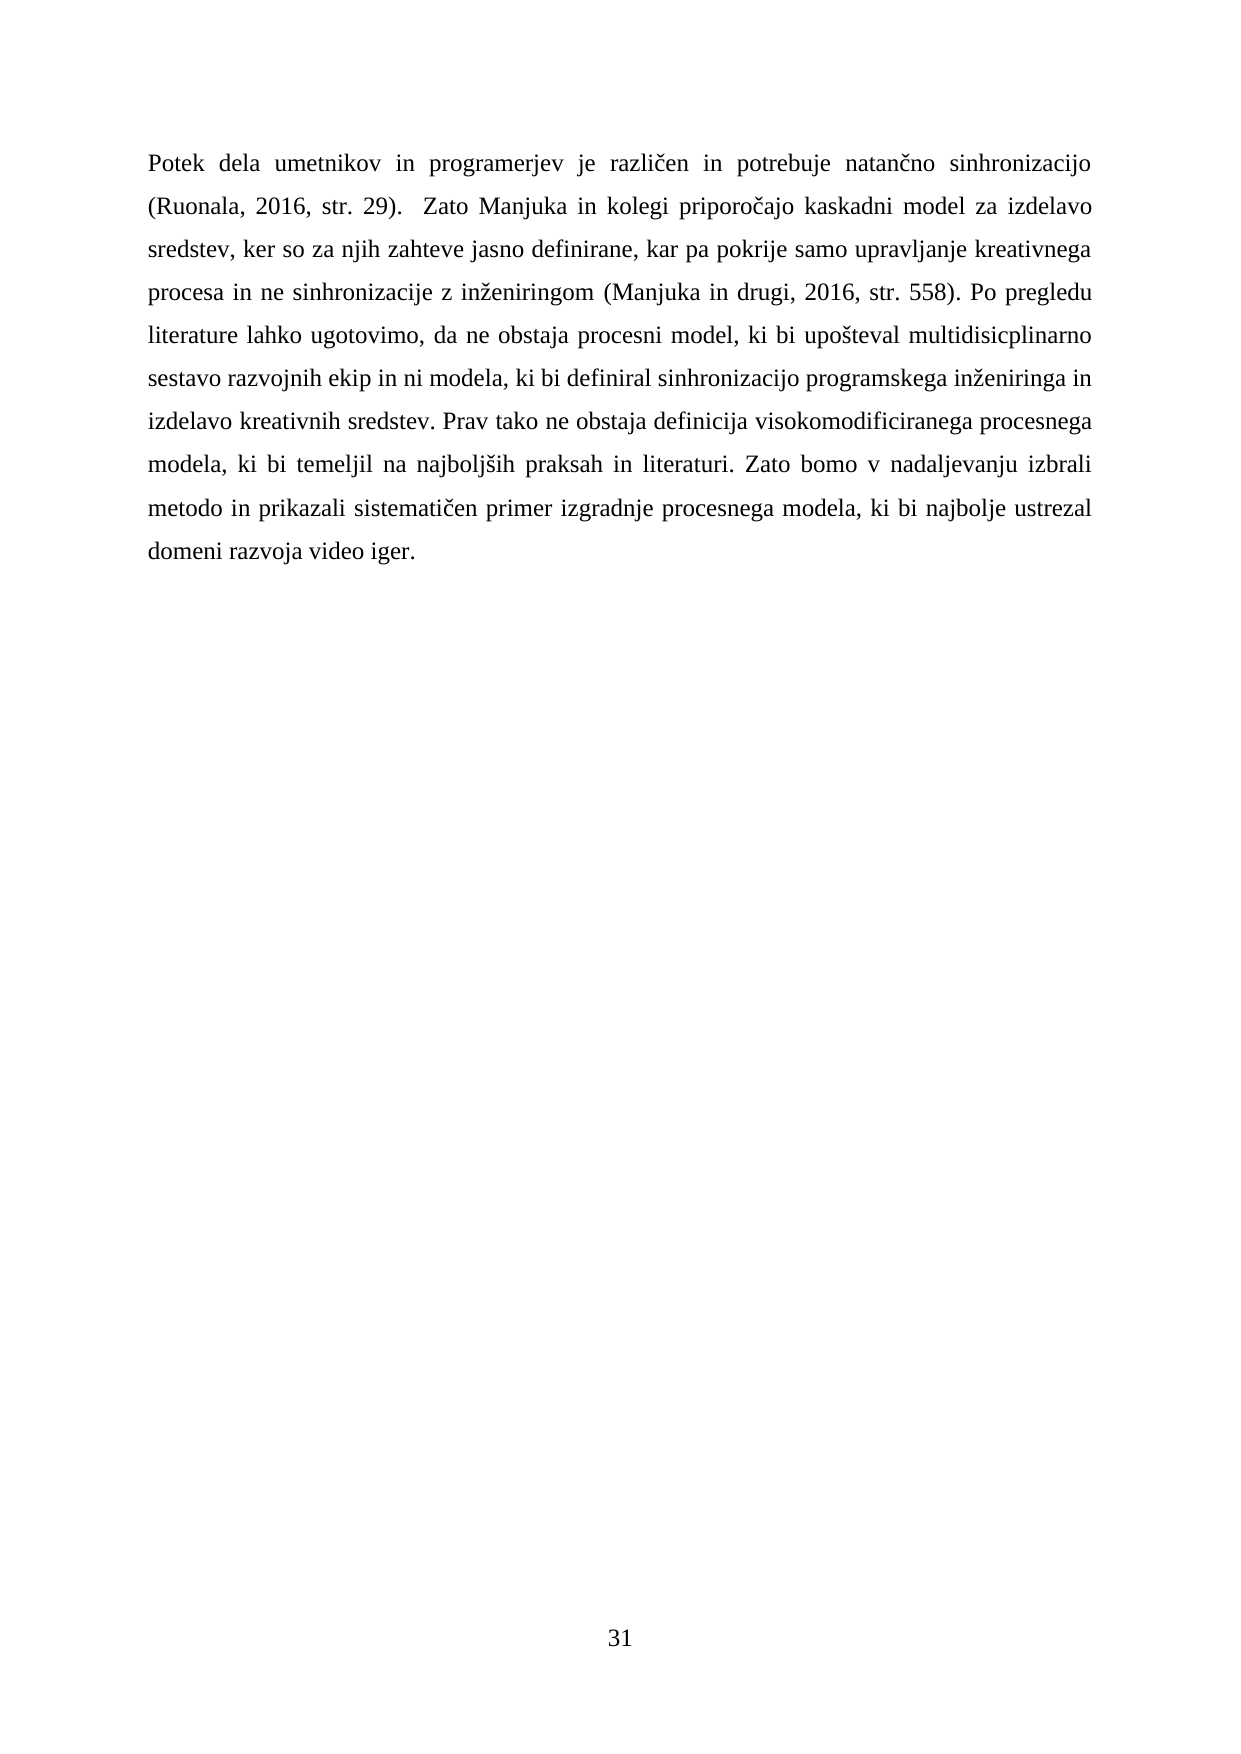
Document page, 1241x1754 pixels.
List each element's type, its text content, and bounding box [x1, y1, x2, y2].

text Potek dela umetnikov in programerjev je različen in potrebuje natančno sinhronizacijo (Ruonala, 2016, str. 29). Zato Manjuka in kolegi priporočajo kaskadni model za izdelavo sredstev, ker so za njih zahteve jasno definirane, kar pa pokrije samo upravljanje kreativnega procesa in ne sinhronizacije z inženiringom (Manjuka in drugi, 2016, str. 558). Po pregledu literature lahko ugotovimo, da ne obstaja procesni model, ki bi upošteval multidisicplinarno sestavo razvojnih ekip in ni modela, ki bi definiral sinhronizacijo programskega inženiringa in izdelavo kreativnih sredstev. Prav tako ne obstaja definicija visokomodificiranega procesnega modela, ki bi temeljil na najboljših praksah in literaturi. Zato bomo v nadaljevanju izbrali metodo in prikazali sistematičen primer izgradnje procesnega modela, ki bi najbolje ustrezal domeni razvoja video iger. [148, 148, 1093, 564]
